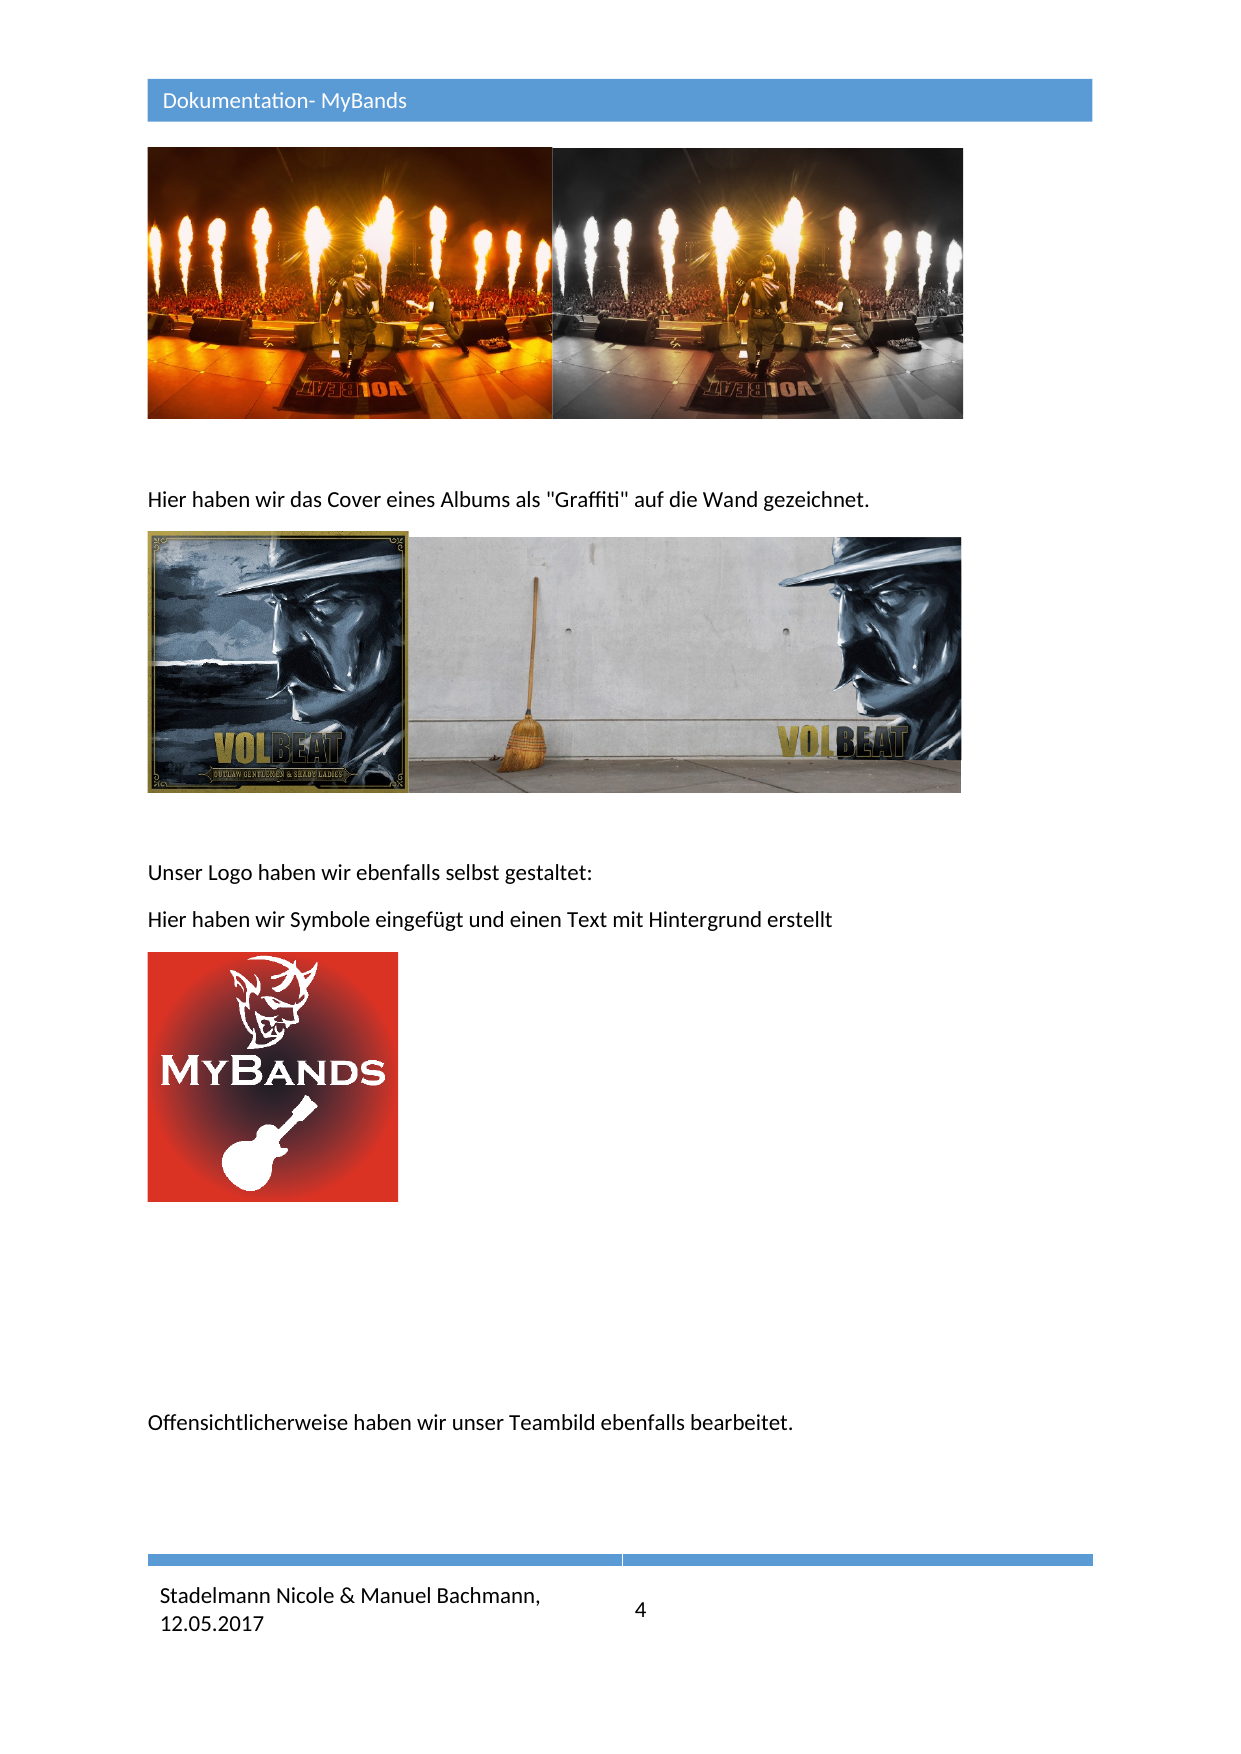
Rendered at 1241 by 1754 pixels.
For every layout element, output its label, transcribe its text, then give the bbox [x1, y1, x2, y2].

text Offensichtlicherweise haben wir unser Teambild ebenfalls bearbeitet. [148, 1408, 1093, 1436]
text Hier haben wir Symbole eingefügt und einen Text mit Hintergrund erstellt [148, 905, 1093, 933]
text Hier haben wir das Cover eines Albums als "Graffiti" auf die Wand gezeichnet. [148, 485, 1093, 513]
picture [147, 147, 964, 419]
picture [147, 952, 399, 1202]
picture [147, 531, 962, 793]
text Unser Logo haben wir ebenfalls selbst gestaltet: [148, 858, 1093, 886]
